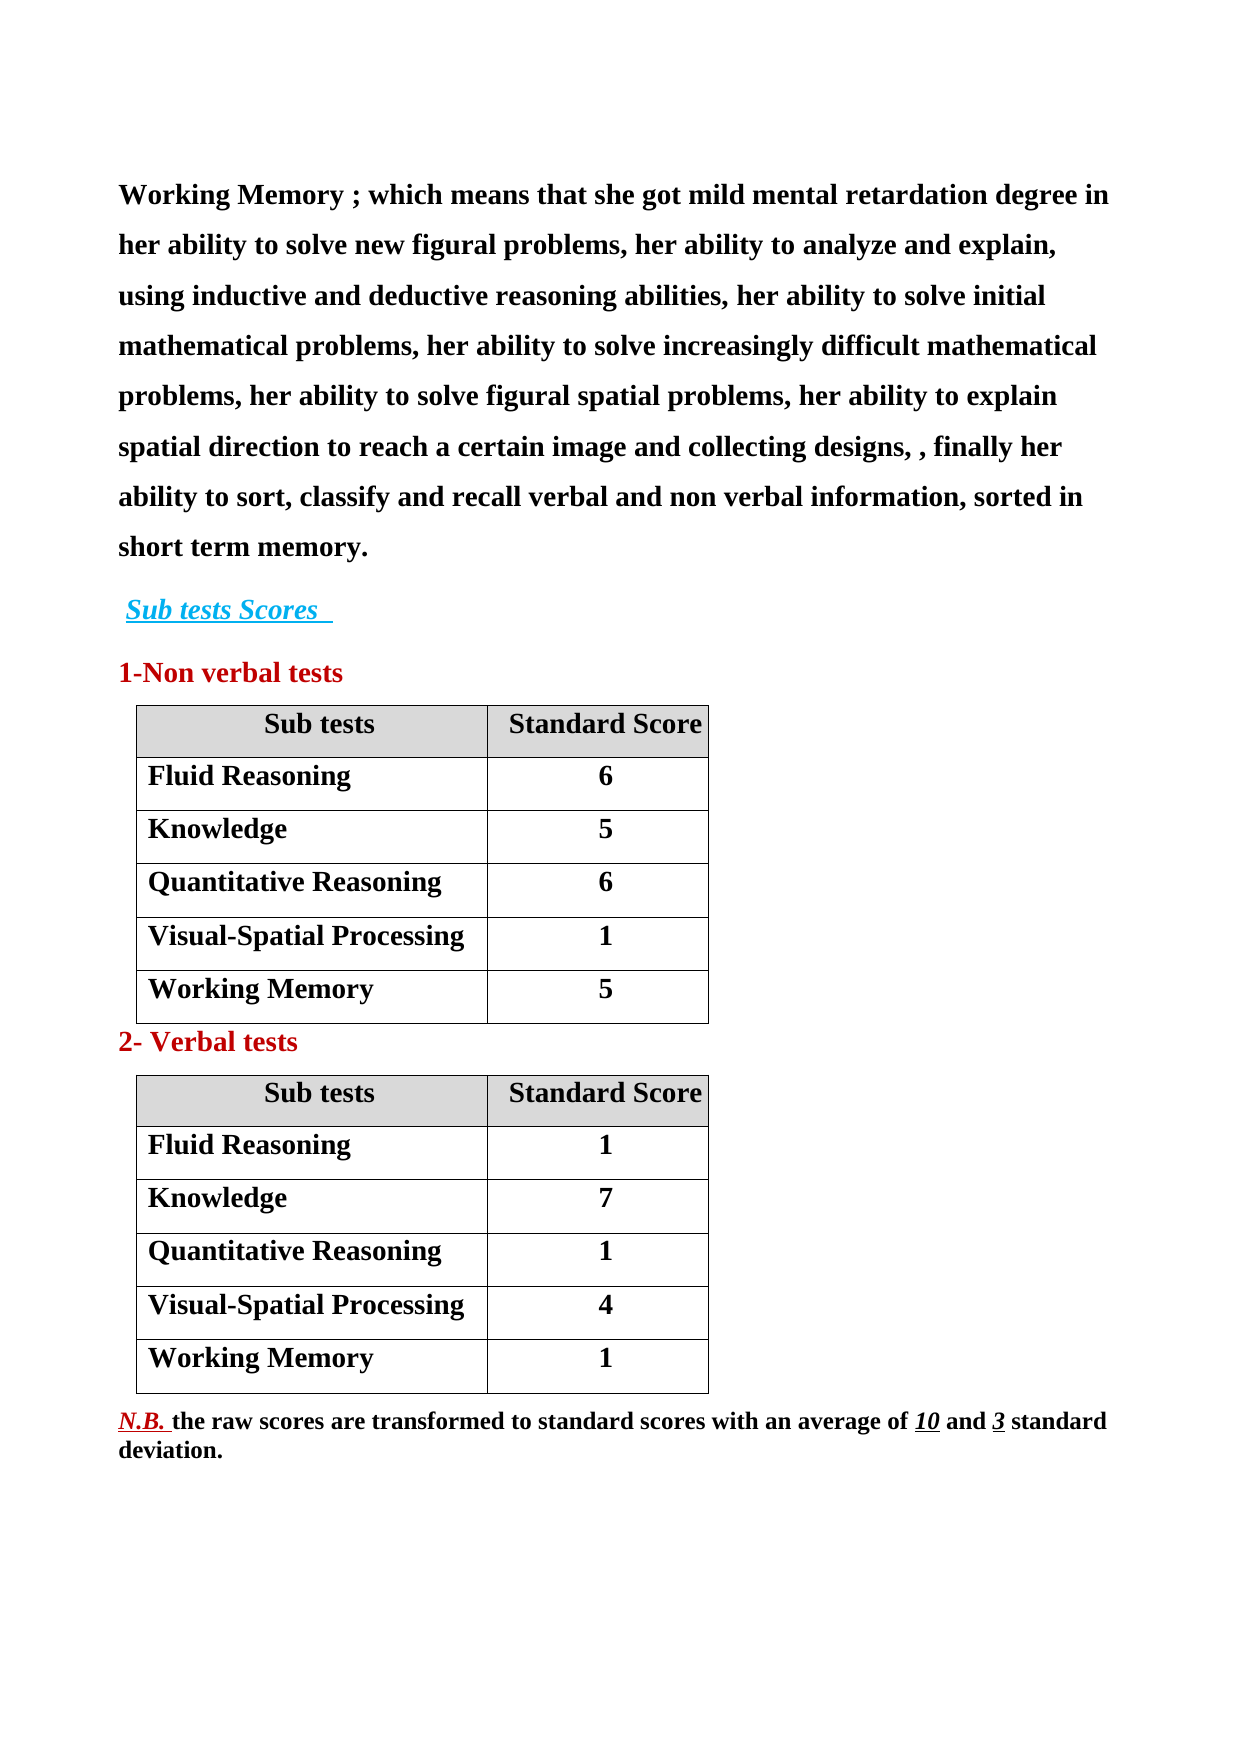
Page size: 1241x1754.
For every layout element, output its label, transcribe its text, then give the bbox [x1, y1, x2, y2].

text 2- Verbal tests [118, 1024, 1137, 1058]
table_header Standard Score [488, 1076, 708, 1126]
table_cell Knowledge [137, 811, 487, 863]
text Sub tests Scores [118, 592, 1122, 626]
table_cell 1 [488, 1127, 708, 1179]
table_cell 6 [488, 864, 708, 917]
text 1-Non verbal tests [118, 655, 1137, 688]
table_cell 5 [488, 971, 708, 1023]
table_cell Visual-Spatial Processing [137, 918, 487, 970]
table_cell 6 [488, 758, 708, 810]
table_cell 1 [488, 1340, 708, 1392]
table_cell 1 [488, 1234, 708, 1286]
text N.B. the raw scores are transformed to standard scores with an average of 10 and 3 standard deviation. [118, 1406, 1122, 1463]
table_cell 4 [488, 1287, 708, 1339]
table_cell Knowledge [137, 1180, 487, 1232]
table_cell Quantitative Reasoning [137, 864, 487, 917]
table_cell Fluid Reasoning [137, 758, 487, 810]
table_cell 5 [488, 811, 708, 863]
table_cell Fluid Reasoning [137, 1127, 487, 1179]
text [118, 177, 1122, 563]
table_header Sub tests [137, 1076, 487, 1126]
table_cell Visual-Spatial Processing [137, 1287, 487, 1339]
table_cell 7 [488, 1180, 708, 1232]
table_cell Quantitative Reasoning [137, 1234, 487, 1286]
table_header Standard Score [488, 706, 708, 757]
table_cell Working Memory [137, 1340, 487, 1392]
table_cell Working Memory [137, 971, 487, 1023]
table_cell 1 [488, 918, 708, 970]
table_header Sub tests [137, 706, 487, 757]
